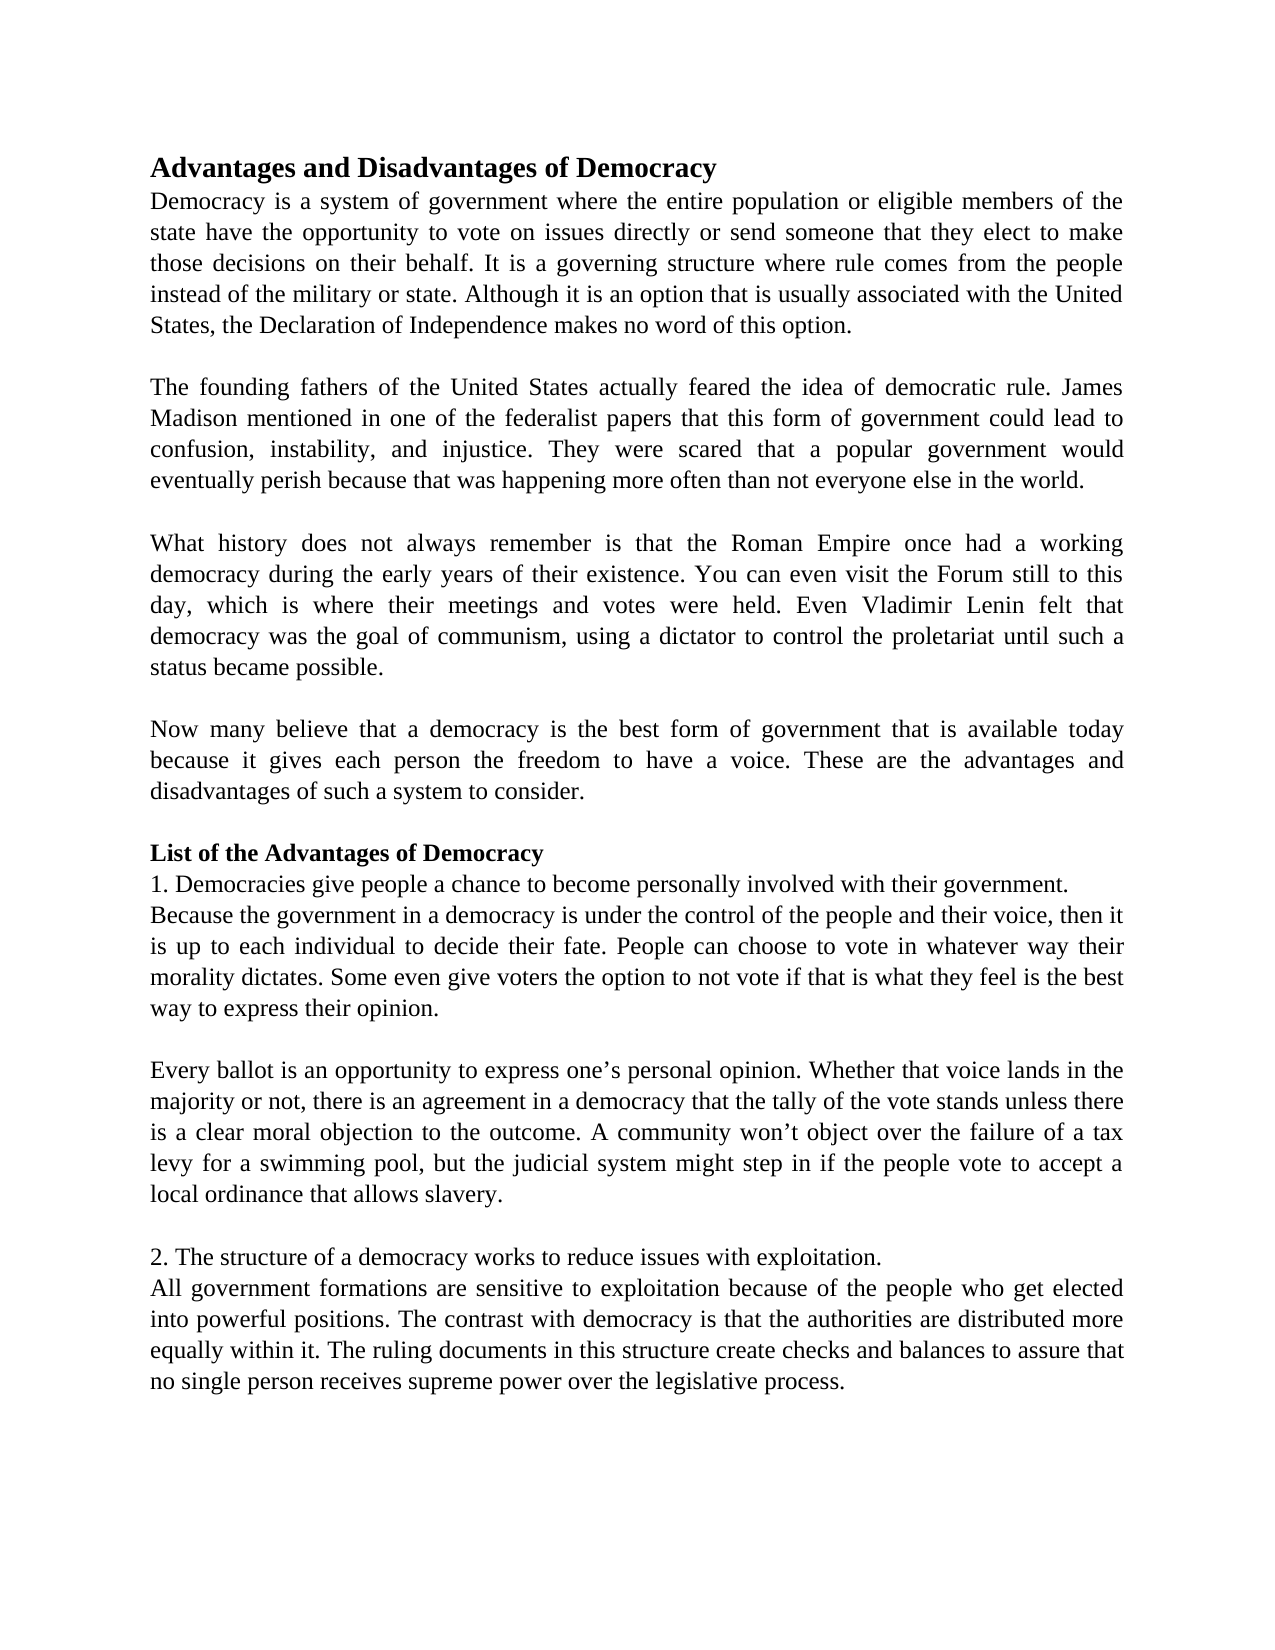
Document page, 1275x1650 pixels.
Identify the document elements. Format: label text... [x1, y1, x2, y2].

text 1. Democracies give people a chance to become personally involved with their government. [150, 869, 1125, 898]
text Advantages and Disadvantages of Democracy [150, 150, 1125, 183]
text List of the Advantages of Democracy [150, 838, 1125, 867]
text Democracy is a system of government where the entire population or eligible members of the state have the opportunity to vote on issues directly or send someone that they elect to make those decisions on their behalf. It is a governing structure where rule comes from the people instead of the military or state. Although it is an option that is usually associated with the United States, the Declaration of Independence makes no word of this option. [150, 186, 1125, 339]
text Every ballot is an opportunity to express one’s personal opinion. Whether that voice lands in the majority or not, there is an agreement in a democracy that the tally of the vote stands unless there is a clear moral objection to the outcome. A community won’t object over the failure of a tax levy for a swimming pool, but the judicial system might step in if the people vote to accept a local ordinance that allows slavery. [150, 1055, 1125, 1208]
text Because the government in a democracy is under the control of the people and their voice, then it is up to each individual to decide their fate. People can choose to vote in whatever way their morality dictates. Some even give voters the option to not vote if that is what they feel is the best way to express their opinion. [150, 900, 1125, 1022]
text The founding fathers of the United States actually feared the idea of democratic rule. James Madison mentioned in one of the federalist papers that this form of government could lead to confusion, instability, and injustice. They were scared that a popular government would eventually perish because that was happening more often than not everyone else in the world. [150, 372, 1125, 494]
text Now many believe that a democracy is the best form of government that is available today because it gives each person the freedom to have a voice. These are the advantages and disadvantages of such a system to consider. [150, 714, 1125, 805]
text All government formations are sensitive to exploitation because of the people who get elected into powerful positions. The contrast with democracy is that the authorities are distributed more equally within it. The ruling documents in this structure create checks and balances to assure that no single person receives supreme power over the legislative process. [150, 1273, 1125, 1394]
text What history does not always remember is that the Roman Empire once had a working democracy during the early years of their existence. You can even visit the Forum still to this day, which is where their meetings and votes were held. Even Vladimir Lenin felt that democracy was the goal of communism, using a dictator to control the proletariat until such a status became possible. [150, 528, 1125, 681]
text 2. The structure of a democracy works to reduce issues with exploitation. [150, 1242, 1125, 1270]
